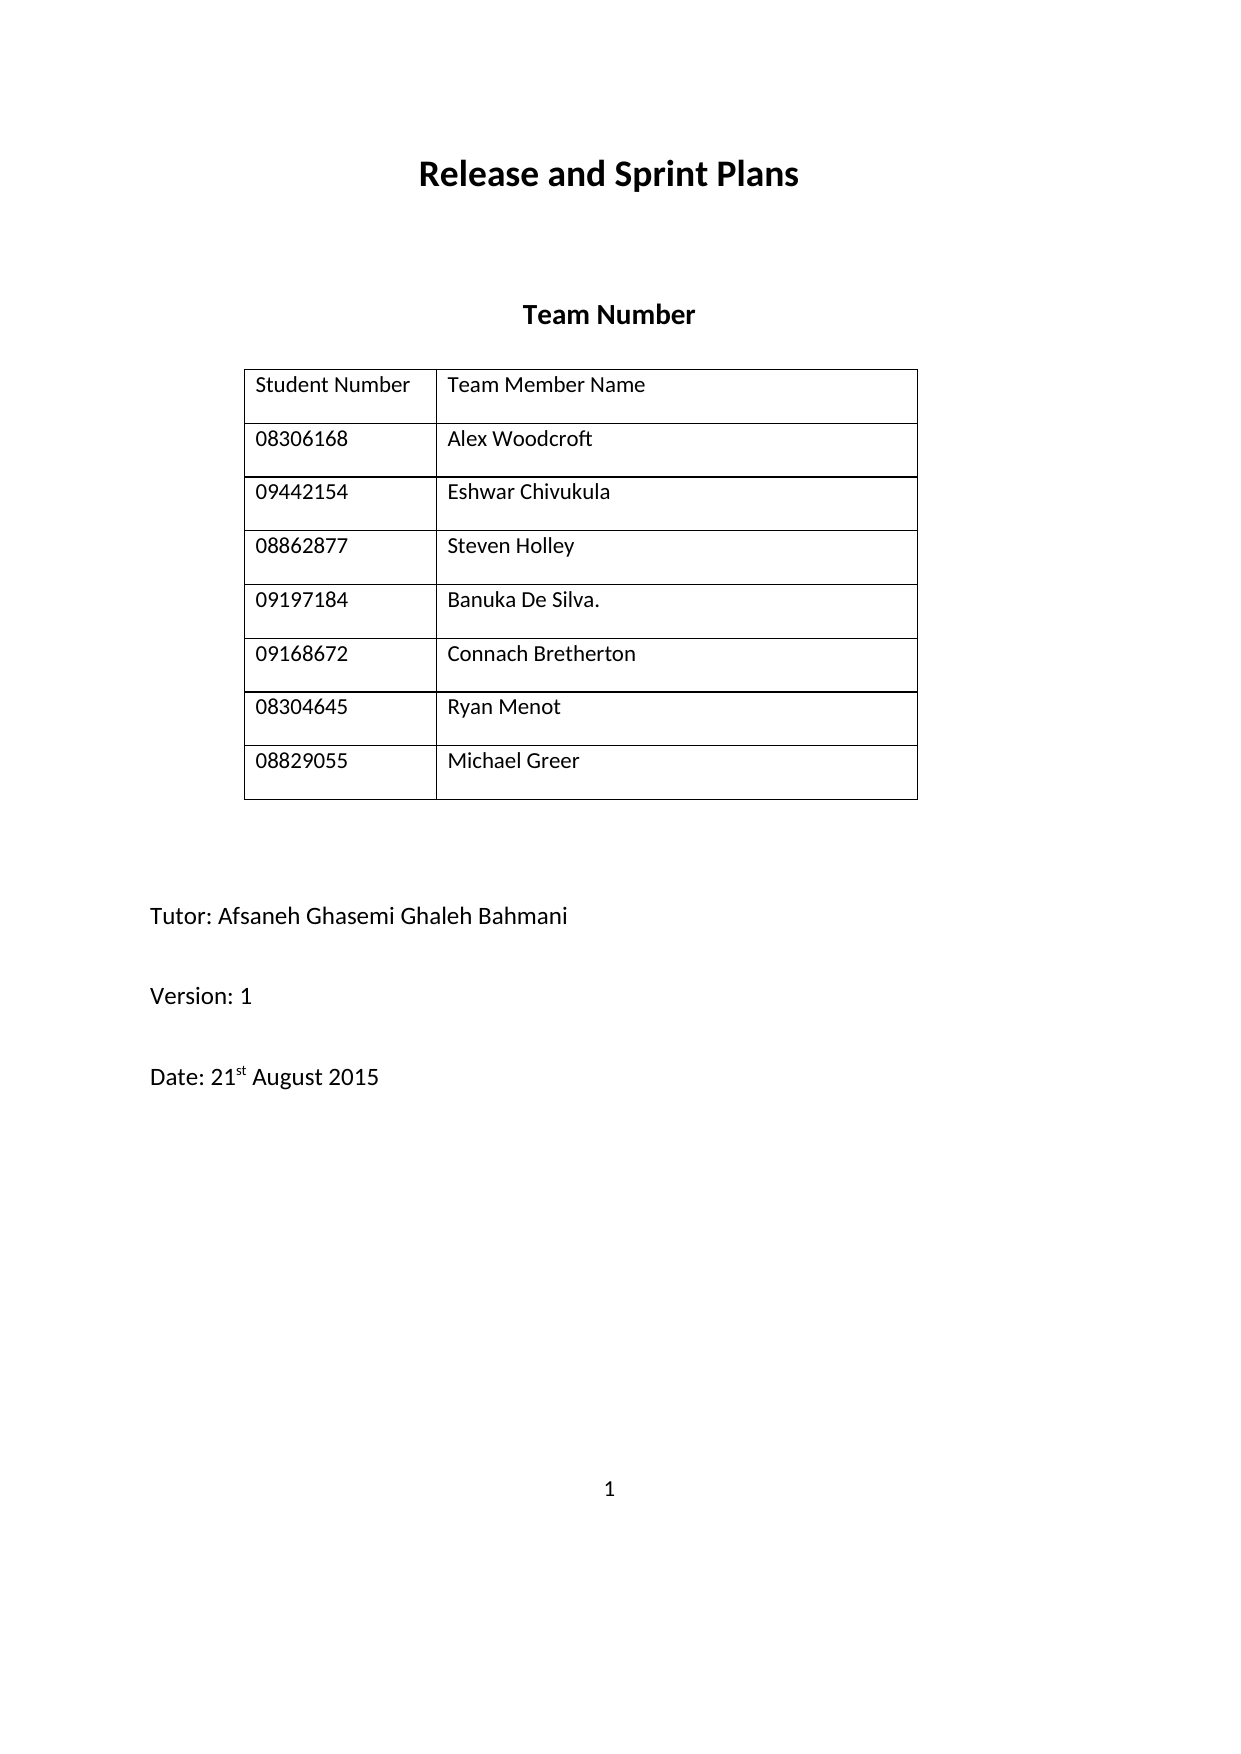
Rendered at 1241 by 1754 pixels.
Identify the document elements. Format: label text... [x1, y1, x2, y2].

table_cell 09168672 [245, 639, 436, 691]
table_cell 08306168 [245, 424, 436, 476]
text Date: 21st August 2015 [150, 1061, 1068, 1092]
text Team Number [150, 296, 1068, 331]
table_cell 08862877 [245, 531, 436, 584]
table_cell 09442154 [245, 478, 436, 530]
table_cell 08829055 [245, 746, 436, 799]
table_header Student Number [245, 370, 436, 423]
table_cell Alex Woodcroft [437, 424, 917, 476]
table_cell 08304645 [245, 693, 436, 745]
table_header Team Member Name [437, 370, 917, 423]
table_cell Ryan Menot [437, 693, 917, 745]
text Version: 1 [150, 981, 1068, 1011]
text Release and Sprint Plans [150, 150, 1068, 196]
table_cell Steven Holley [437, 531, 917, 584]
text Tutor: Afsaneh Ghasemi Ghaleh Bahmani [150, 900, 1068, 931]
table_cell Michael Greer [437, 746, 917, 799]
table_cell 09197184 [245, 585, 436, 638]
table_cell Banuka De Silva. [437, 585, 917, 638]
table_cell Connach Bretherton [437, 639, 917, 691]
table_cell Eshwar Chivukula [437, 478, 917, 530]
